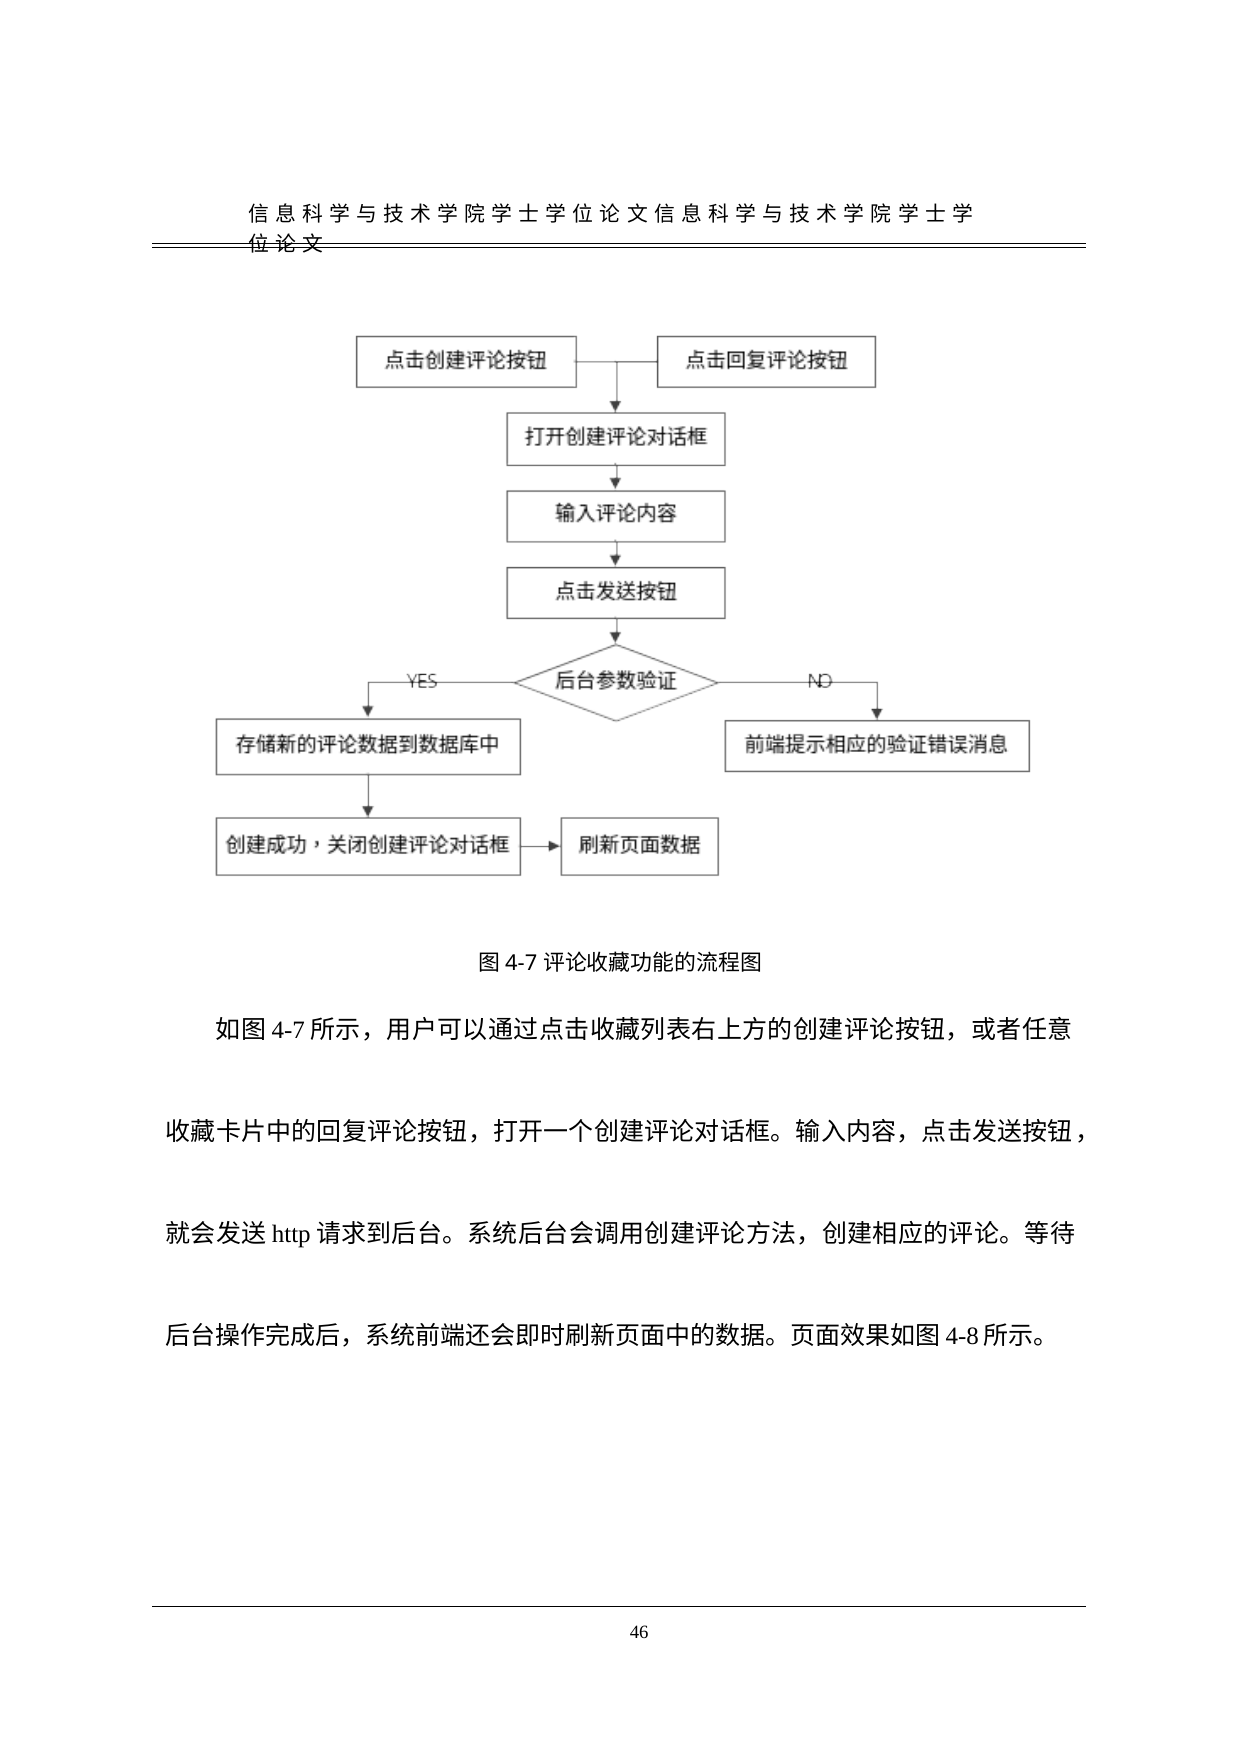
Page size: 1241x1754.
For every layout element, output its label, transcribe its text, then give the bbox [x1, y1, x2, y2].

text 图4-7 评论收藏功能的流程图 [165, 282, 1075, 978]
text 如图4-7所示，用户可以通过点击收藏列表右上方的创建评论按钮，或者任意收藏卡片中的回复评论按钮，打开一个创建评论对话框。输入内容，点击发送按钮，就会发送http请求到后台。系统后台会调用创建评论方法，创建相应的评论。等待后台操作完成后，系统前端还会即时刷新页面中的数据。页面效果如图4-8所示。 [165, 994, 1075, 1367]
